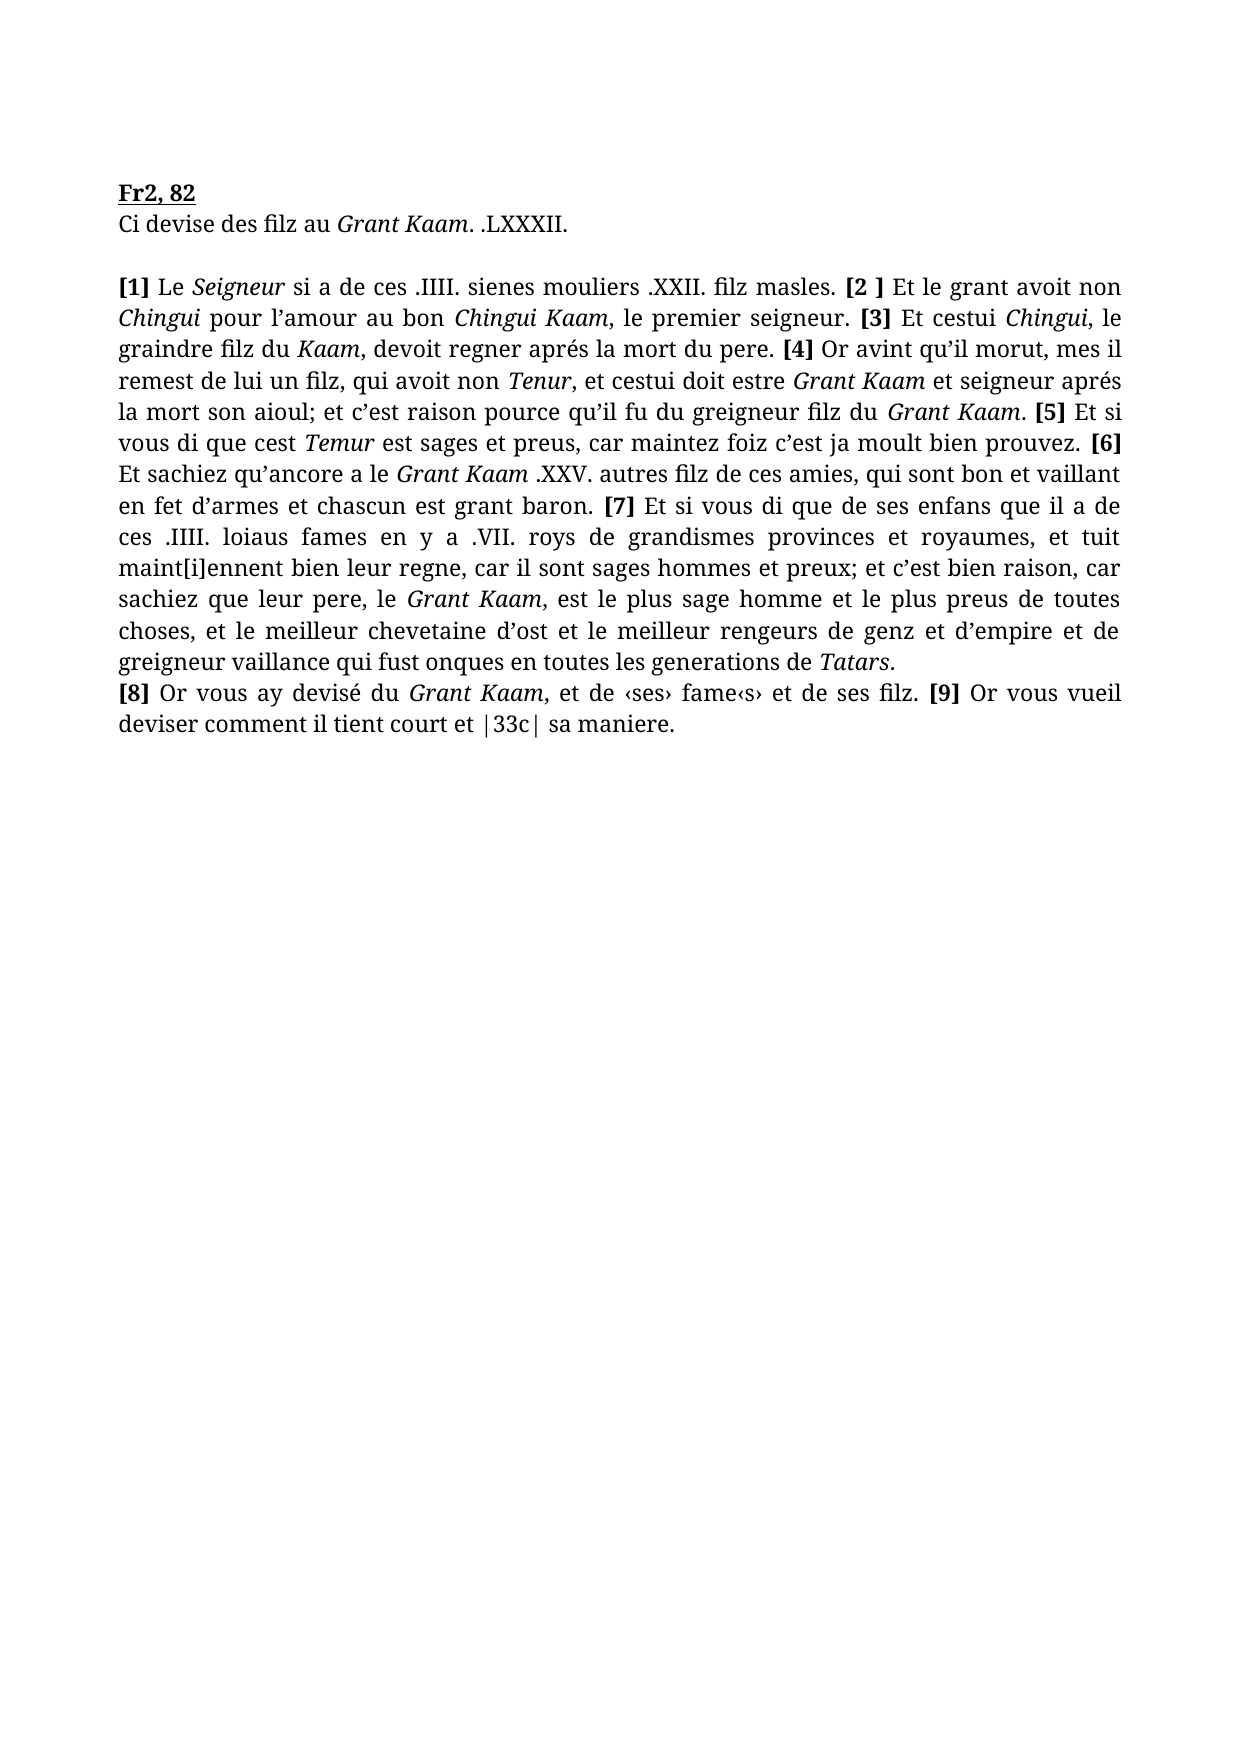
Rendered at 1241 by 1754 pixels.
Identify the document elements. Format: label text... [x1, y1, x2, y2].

text Ci devise des filz au Grant Kaam. .LXXXII. [118, 208, 1122, 240]
text Fr2, 82 [118, 177, 1122, 208]
text [1] Le Seigneur si a de ces .IIII. sienes mouliers .XXII. filz masles. [2 ] Et le grant avoit non Chingui pour l’amour au bon Chingui Kaam, le premier seigneur. [3] Et cestui Chingui, le graindre filz du Kaam, devoit regner aprés la mort du pere. [4] Or avint qu’il morut, mes il remest de lui un filz, qui avoit non Tenur, et cestui doit estre Grant Kaam et seigneur aprés la mort son aioul; et c’est raison pource qu’il fu du greigneur filz du Grant Kaam. [5] Et si vous di que cest Temur est sages et preus, car maintez foiz c’est ja moult bien prouvez. [6] Et sachiez qu’ancore a le Grant Kaam .XXV. autres filz de ces amies, qui sont bon et vaillant en fet d’armes et chascun est grant baron. [7] Et si vous di que de ses enfans que il a de ces .IIII. loiaus fames en y a .VII. roys de grandismes provinces et royaumes, et tuit maint[i]ennent bien leur regne, car il sont sages hommes et preux; et c’est bien raison, car sachiez que leur pere, le Grant Kaam, est le plus sage homme et le plus preus de toutes choses, et le meilleur chevetaine d’ost et le meilleur rengeurs de genz et d’empire et de greigneur vaillance qui fust onques en toutes les generations de Tatars. [118, 271, 1122, 677]
text [8] Or vous ay devisé du Grant Kaam, et de ‹ses› fame‹s› et de ses filz. [9] Or vous vueil deviser comment il tient court et |33c| sa maniere. [118, 677, 1122, 740]
